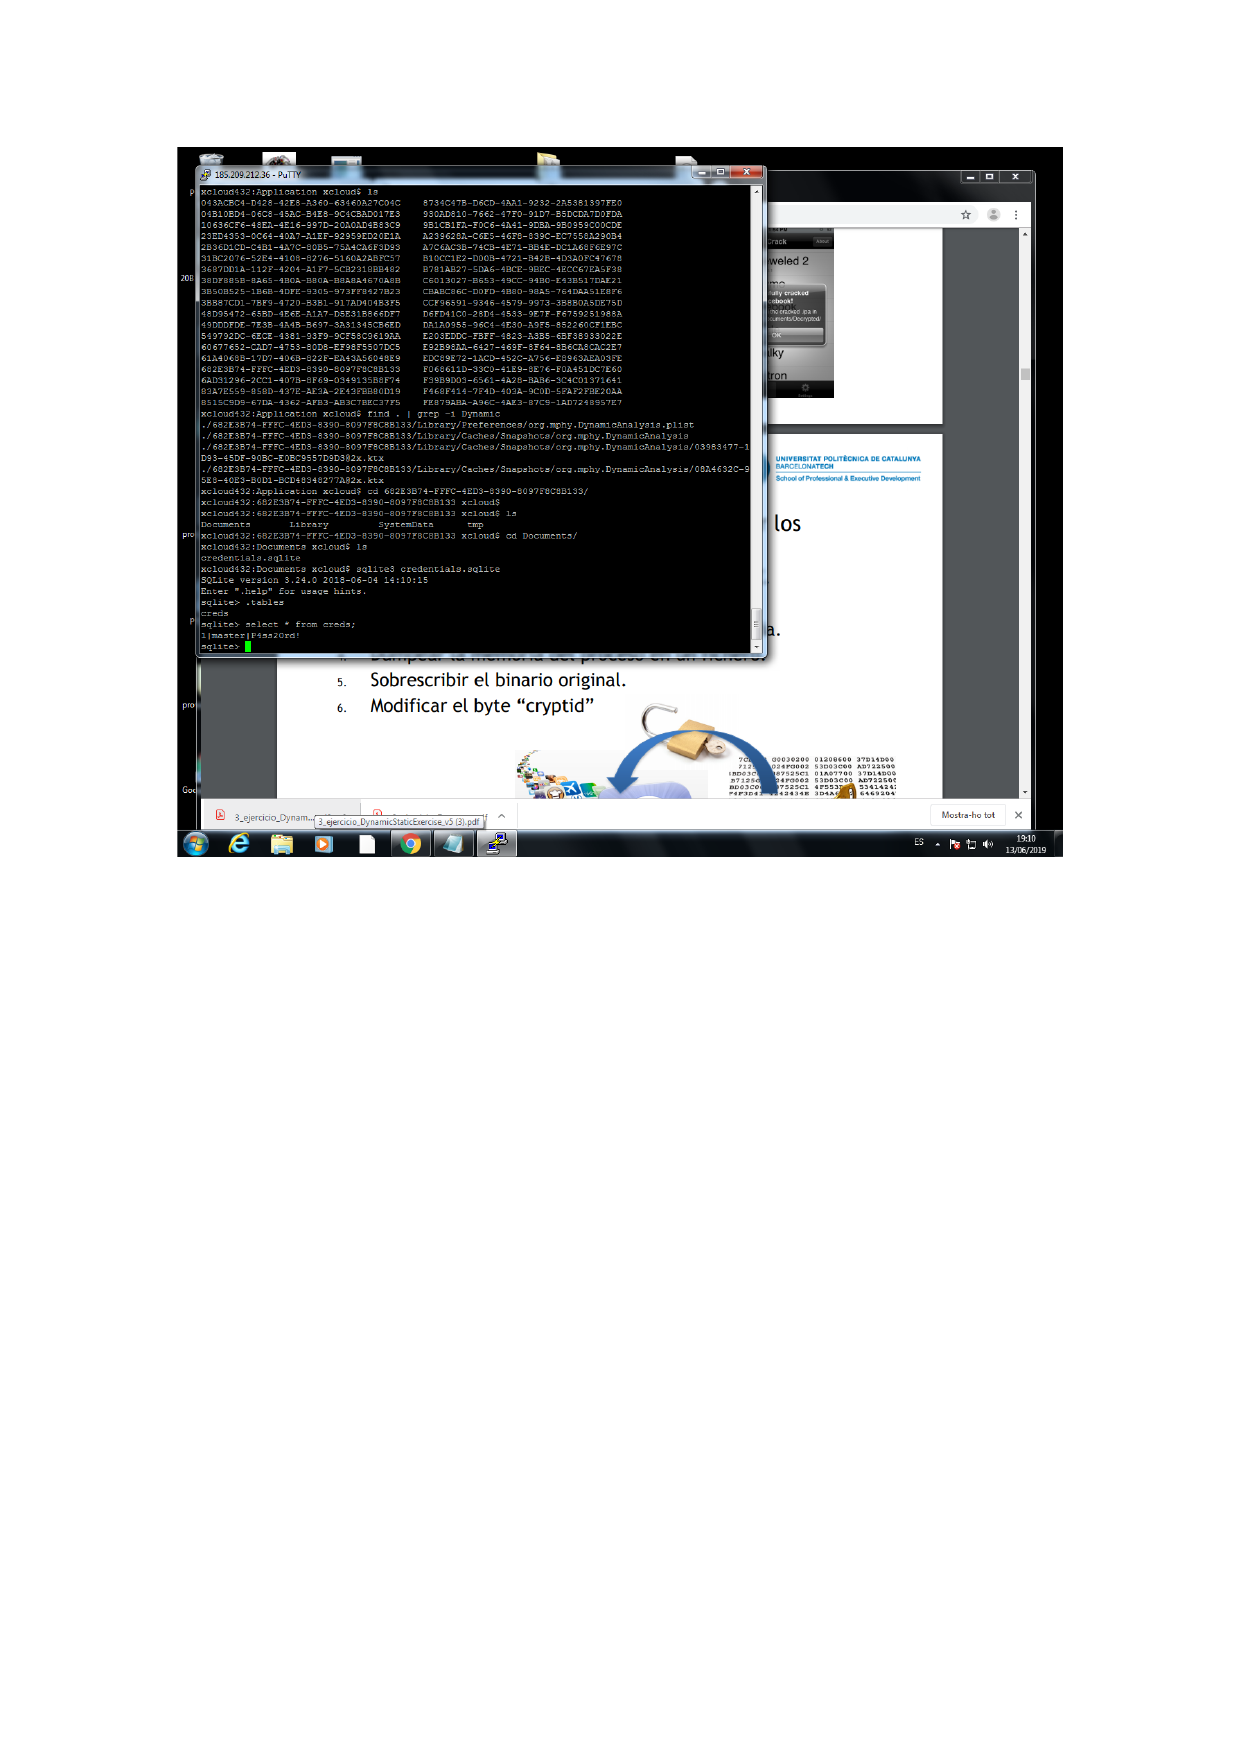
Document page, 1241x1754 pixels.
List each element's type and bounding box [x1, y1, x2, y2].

picture [177, 147, 1063, 857]
